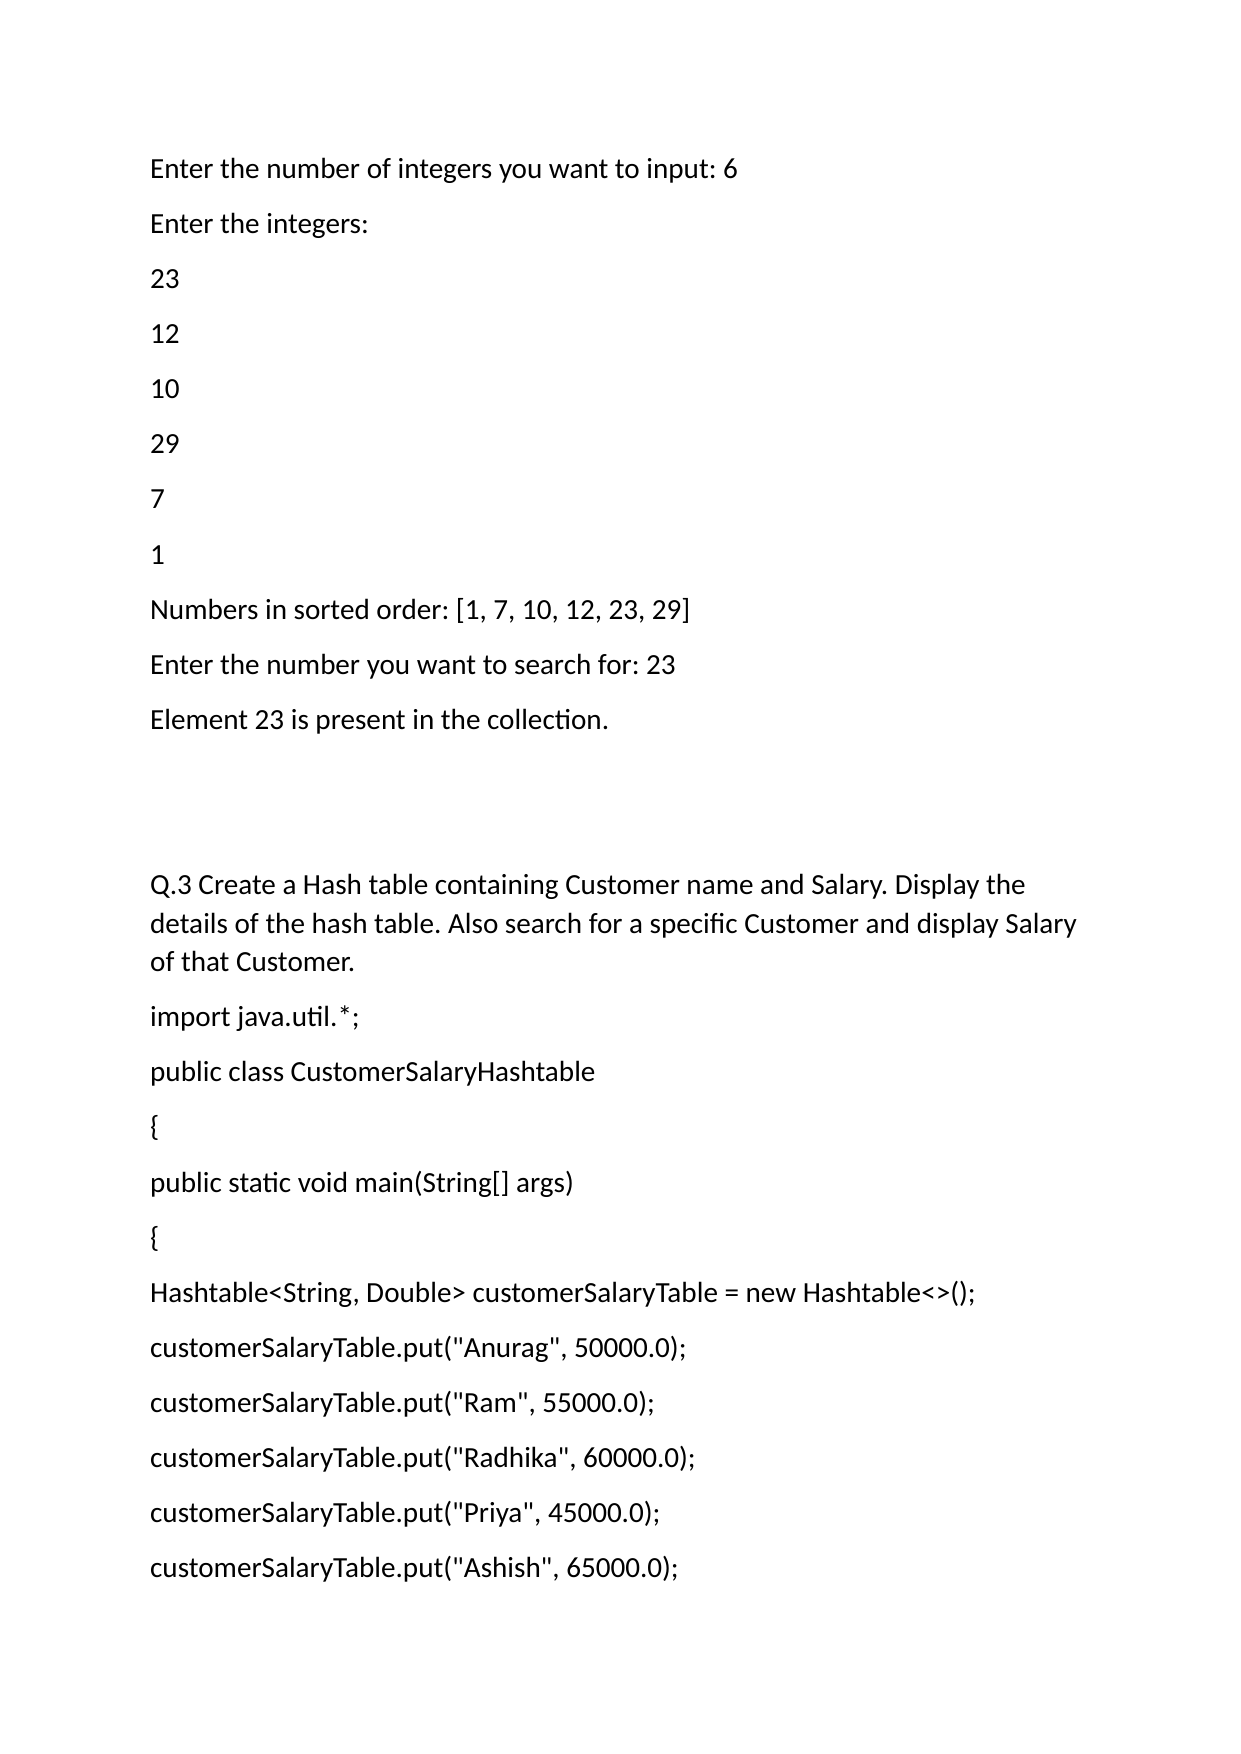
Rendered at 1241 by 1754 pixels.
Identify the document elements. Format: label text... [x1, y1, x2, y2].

text 23 [150, 260, 1090, 296]
text 29 [150, 426, 1090, 461]
text 12 [150, 315, 1090, 351]
text Hashtable<String, Double> customerSalaryTable = new Hashtable<>(); [150, 1274, 1090, 1309]
text customerSalaryTable.put("Anurag", 50000.0); [150, 1329, 1090, 1364]
text public class CustomerSalaryHashtable [150, 1053, 1090, 1089]
text 7 [150, 481, 1090, 516]
text 10 [150, 370, 1090, 406]
text customerSalaryTable.put("Ashish", 65000.0); [150, 1549, 1090, 1585]
text Element 23 is present in the collection. [150, 701, 1090, 737]
text Enter the number you want to search for: 23 [150, 646, 1090, 682]
text public static void main(String[] args) [150, 1164, 1090, 1199]
text Q.3 Create a Hash table containing Customer name and Salary. Display the details of the hash table. Also search for a specific Customer and display Salary of that Customer. [150, 866, 1090, 979]
text { [150, 1219, 1090, 1254]
text customerSalaryTable.put("Priya", 45000.0); [150, 1494, 1090, 1530]
text Enter the integers: [150, 205, 1090, 241]
text customerSalaryTable.put("Ram", 55000.0); [150, 1384, 1090, 1420]
text customerSalaryTable.put("Radhika", 60000.0); [150, 1439, 1090, 1475]
text Enter the number of integers you want to input: 6 [150, 150, 1090, 186]
text 1 [150, 536, 1090, 571]
text import java.util.*; [150, 998, 1090, 1034]
text { [150, 1108, 1090, 1144]
text Numbers in sorted order: [1, 7, 10, 12, 23, 29] [150, 591, 1090, 626]
